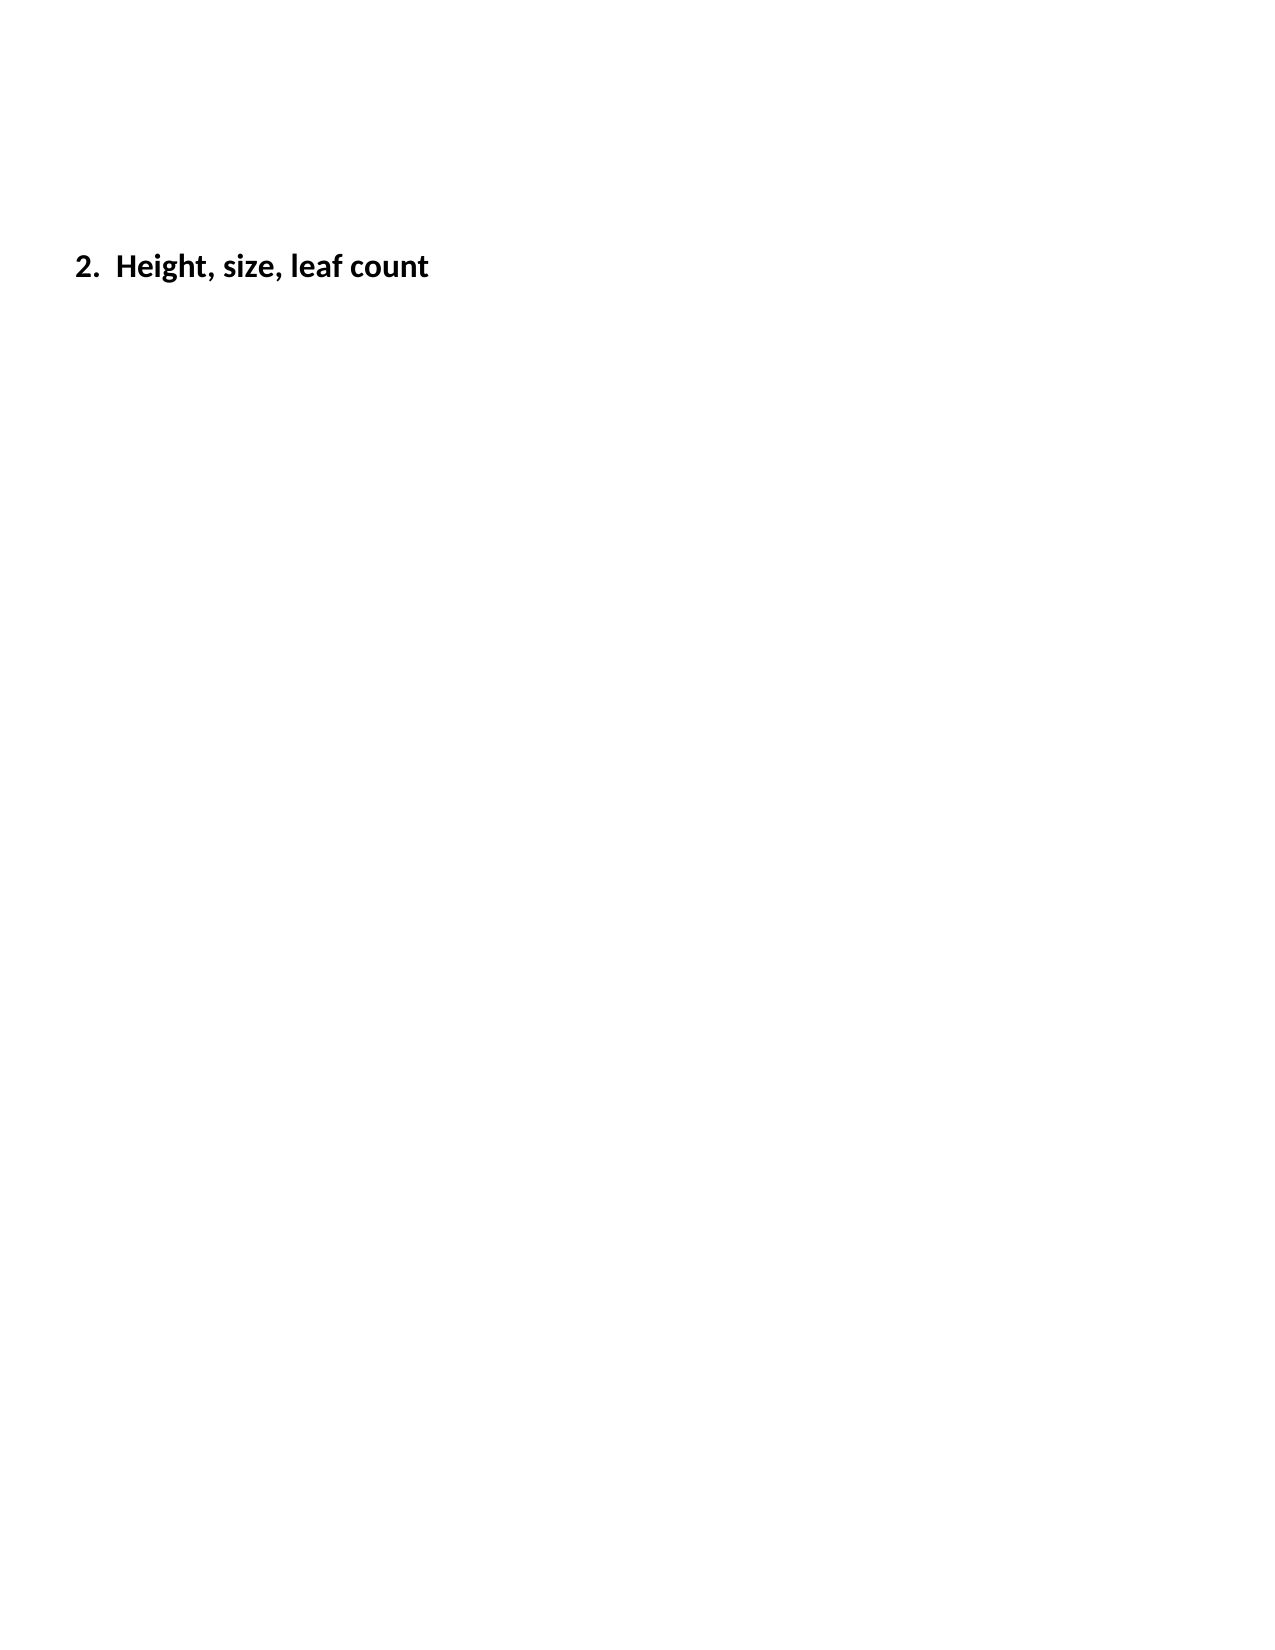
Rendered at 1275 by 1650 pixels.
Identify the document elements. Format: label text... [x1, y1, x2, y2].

text 2. Height, size, leaf count [75, 245, 1200, 286]
